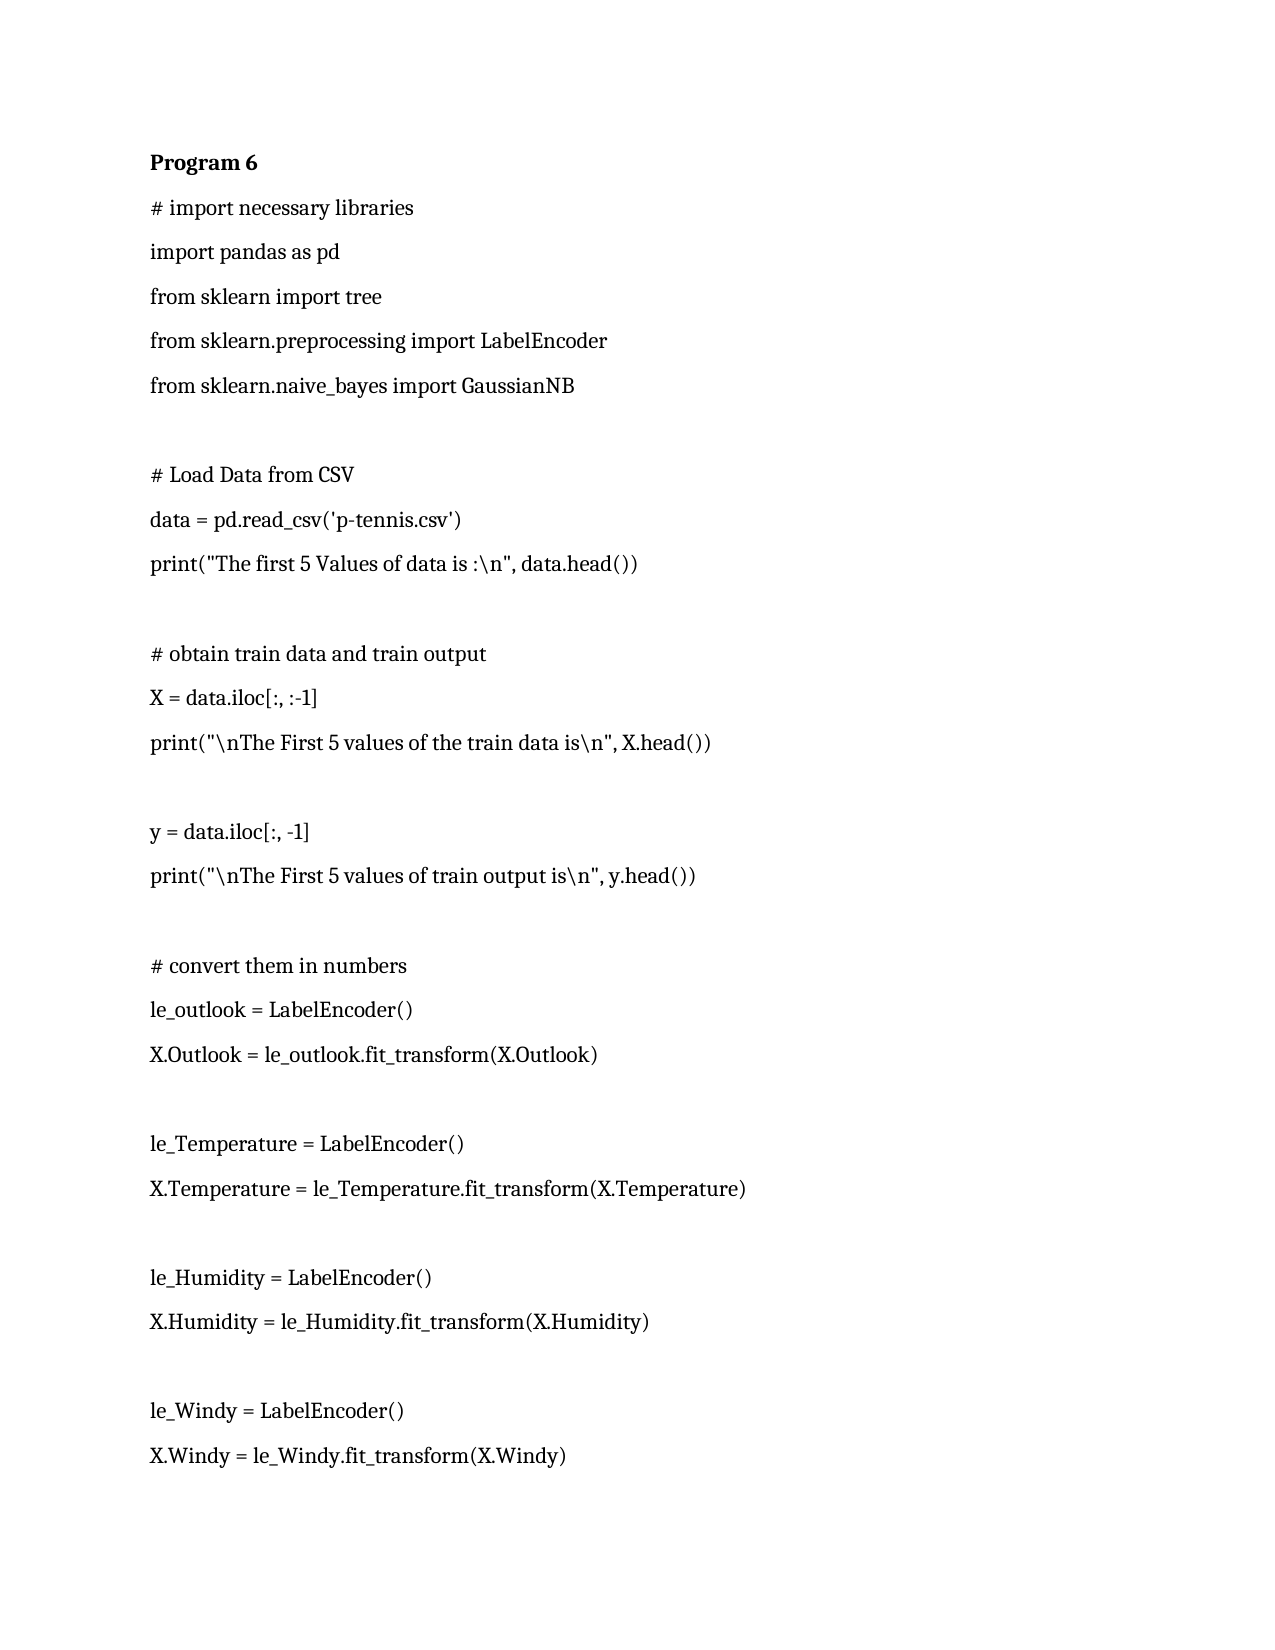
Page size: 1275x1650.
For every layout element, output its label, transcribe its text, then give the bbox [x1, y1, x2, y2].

text # convert them in numbers [150, 952, 1125, 979]
text from sklearn.naive_bayes import GaussianNB [150, 373, 1125, 399]
text from sklearn import tree [150, 284, 1125, 310]
text X.Windy = le_Windy.fit_transform(X.Windy) [150, 1443, 1125, 1469]
text Program 6 [150, 150, 1125, 176]
text # import necessary libraries [150, 194, 1125, 221]
text y = data.iloc[:, -1] [150, 819, 1125, 845]
text le_outlook = LabelEncoder() [150, 997, 1125, 1023]
text le_Temperature = LabelEncoder() [150, 1131, 1125, 1157]
text X.Outlook = le_outlook.fit_transform(X.Outlook) [150, 1042, 1125, 1068]
text X.Humidity = le_Humidity.fit_transform(X.Humidity) [150, 1309, 1125, 1336]
text print("The first 5 Values of data is :\n", data.head()) [150, 551, 1125, 578]
text X.Temperature = le_Temperature.fit_transform(X.Temperature) [150, 1175, 1125, 1202]
text import pandas as pd [150, 239, 1125, 266]
text le_Humidity = LabelEncoder() [150, 1264, 1125, 1291]
text X = data.iloc[:, :-1] [150, 685, 1125, 711]
text print("\nThe First 5 values of train output is\n", y.head()) [150, 863, 1125, 890]
text le_Windy = LabelEncoder() [150, 1398, 1125, 1425]
text print("\nThe First 5 values of the train data is\n", X.head()) [150, 729, 1125, 756]
text data = pd.read_csv('p-tennis.csv') [150, 507, 1125, 533]
text from sklearn.preprocessing import LabelEncoder [150, 328, 1125, 355]
text # Load Data from CSV [150, 462, 1125, 488]
text # obtain train data and train output [150, 640, 1125, 667]
